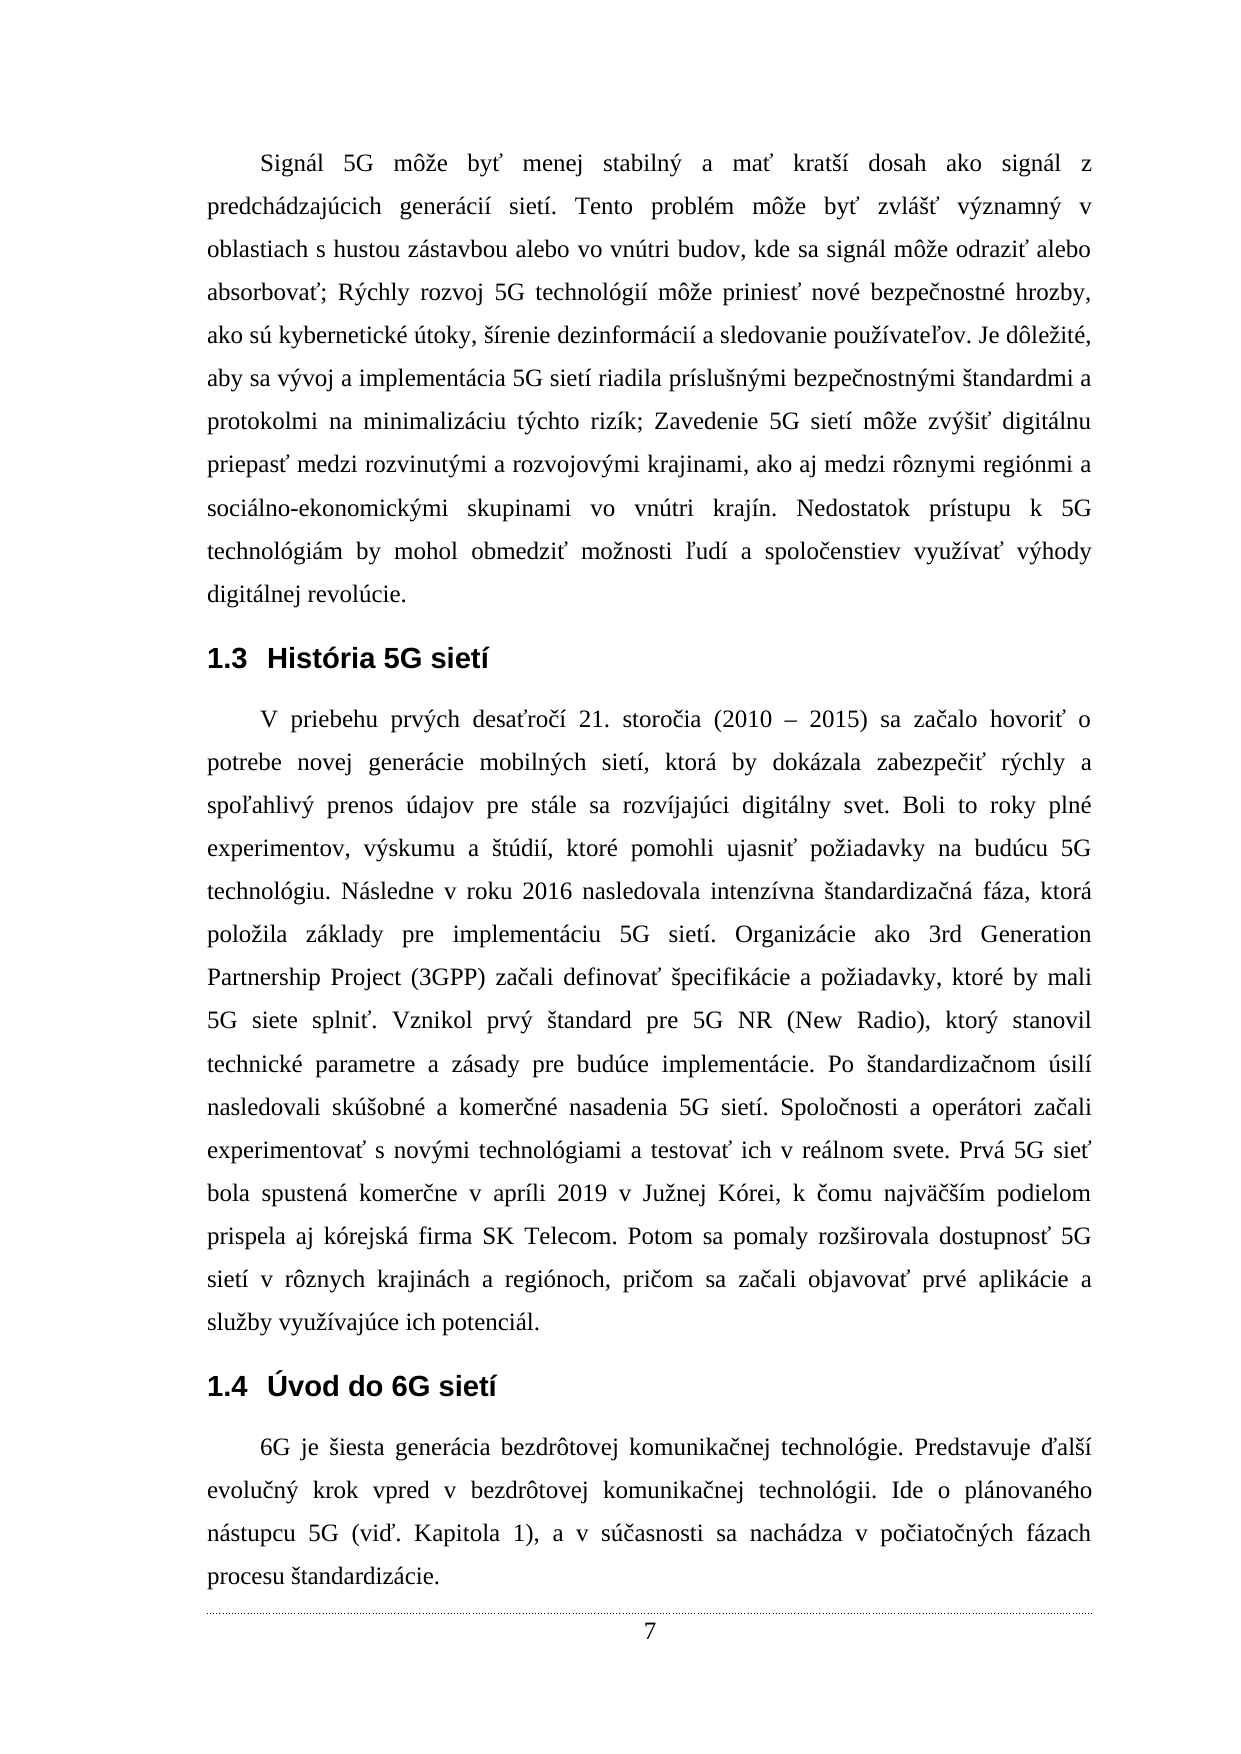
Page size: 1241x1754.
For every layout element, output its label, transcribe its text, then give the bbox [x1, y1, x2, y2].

text História 5G sietí [207, 641, 1092, 674]
text Úvod do 6G sietí [207, 1369, 1092, 1403]
text V priebehu prvých desaťročí 21. storočia (2010 – 2015) sa začalo hovoriť o potrebe novej generácie mobilných sietí, ktorá by dokázala zabezpečiť rýchly a spoľahlivý prenos údajov pre stále sa rozvíjajúci digitálny svet. Boli to roky plné experimentov, výskumu a štúdií, ktoré pomohli ujasniť požiadavky na budúcu 5G technológiu. Následne v roku 2016 nasledovala intenzívna štandardizačná fáza, ktorá položila základy pre implementáciu 5G sietí. Organizácie ako 3rd Generation Partnership Project (3GPP) začali definovať špecifikácie a požiadavky, ktoré by mali 5G siete splniť. Vznikol prvý štandard pre 5G NR (New Radio), ktorý stanovil technické parametre a zásady pre budúce implementácie. Po štandardizačnom úsilí nasledovali skúšobné a komerčné nasadenia 5G sietí. Spoločnosti a operátori začali experimentovať s novými technológiami a testovať ich v reálnom svete. Prvá 5G sieť bola spustená komerčne v apríli 2019 v Južnej Kórei, k čomu najväčším podielom prispela aj kórejská firma SK Telecom. Potom sa pomaly rozširovala dostupnosť 5G sietí v rôznych krajinách a regiónoch, pričom sa začali objavovať prvé aplikácie a služby využívajúce ich potenciál. [207, 704, 1092, 1336]
text 6G je šiesta generácia bezdrôtovej komunikačnej technológie. Predstavuje ďalší evolučný krok vpred v bezdrôtovej komunikačnej technológii. Ide o plánovaného nástupcu 5G (viď. Kapitola 1), a v súčasnosti sa nachádza v počiatočných fázach procesu štandardizácie. [207, 1432, 1092, 1590]
